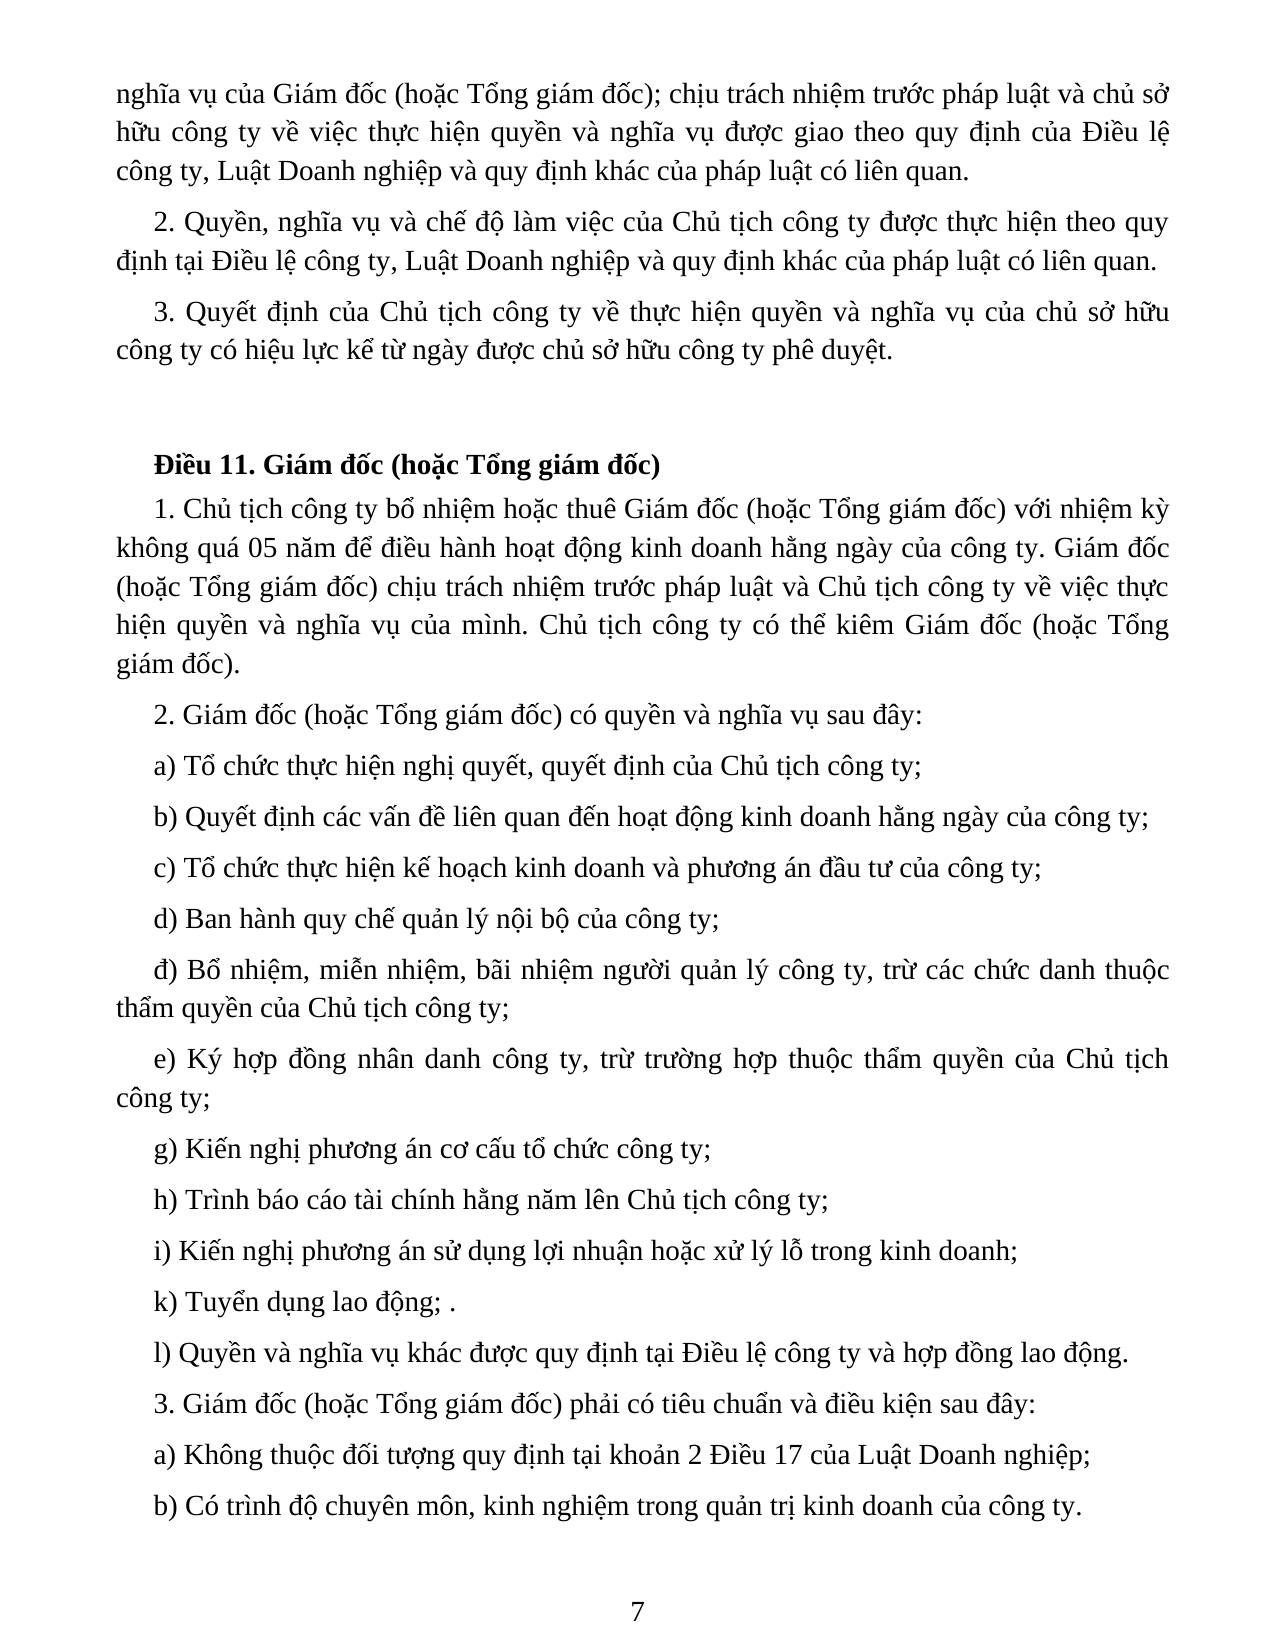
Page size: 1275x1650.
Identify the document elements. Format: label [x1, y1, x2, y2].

table_header [105, 76, 1182, 1539]
